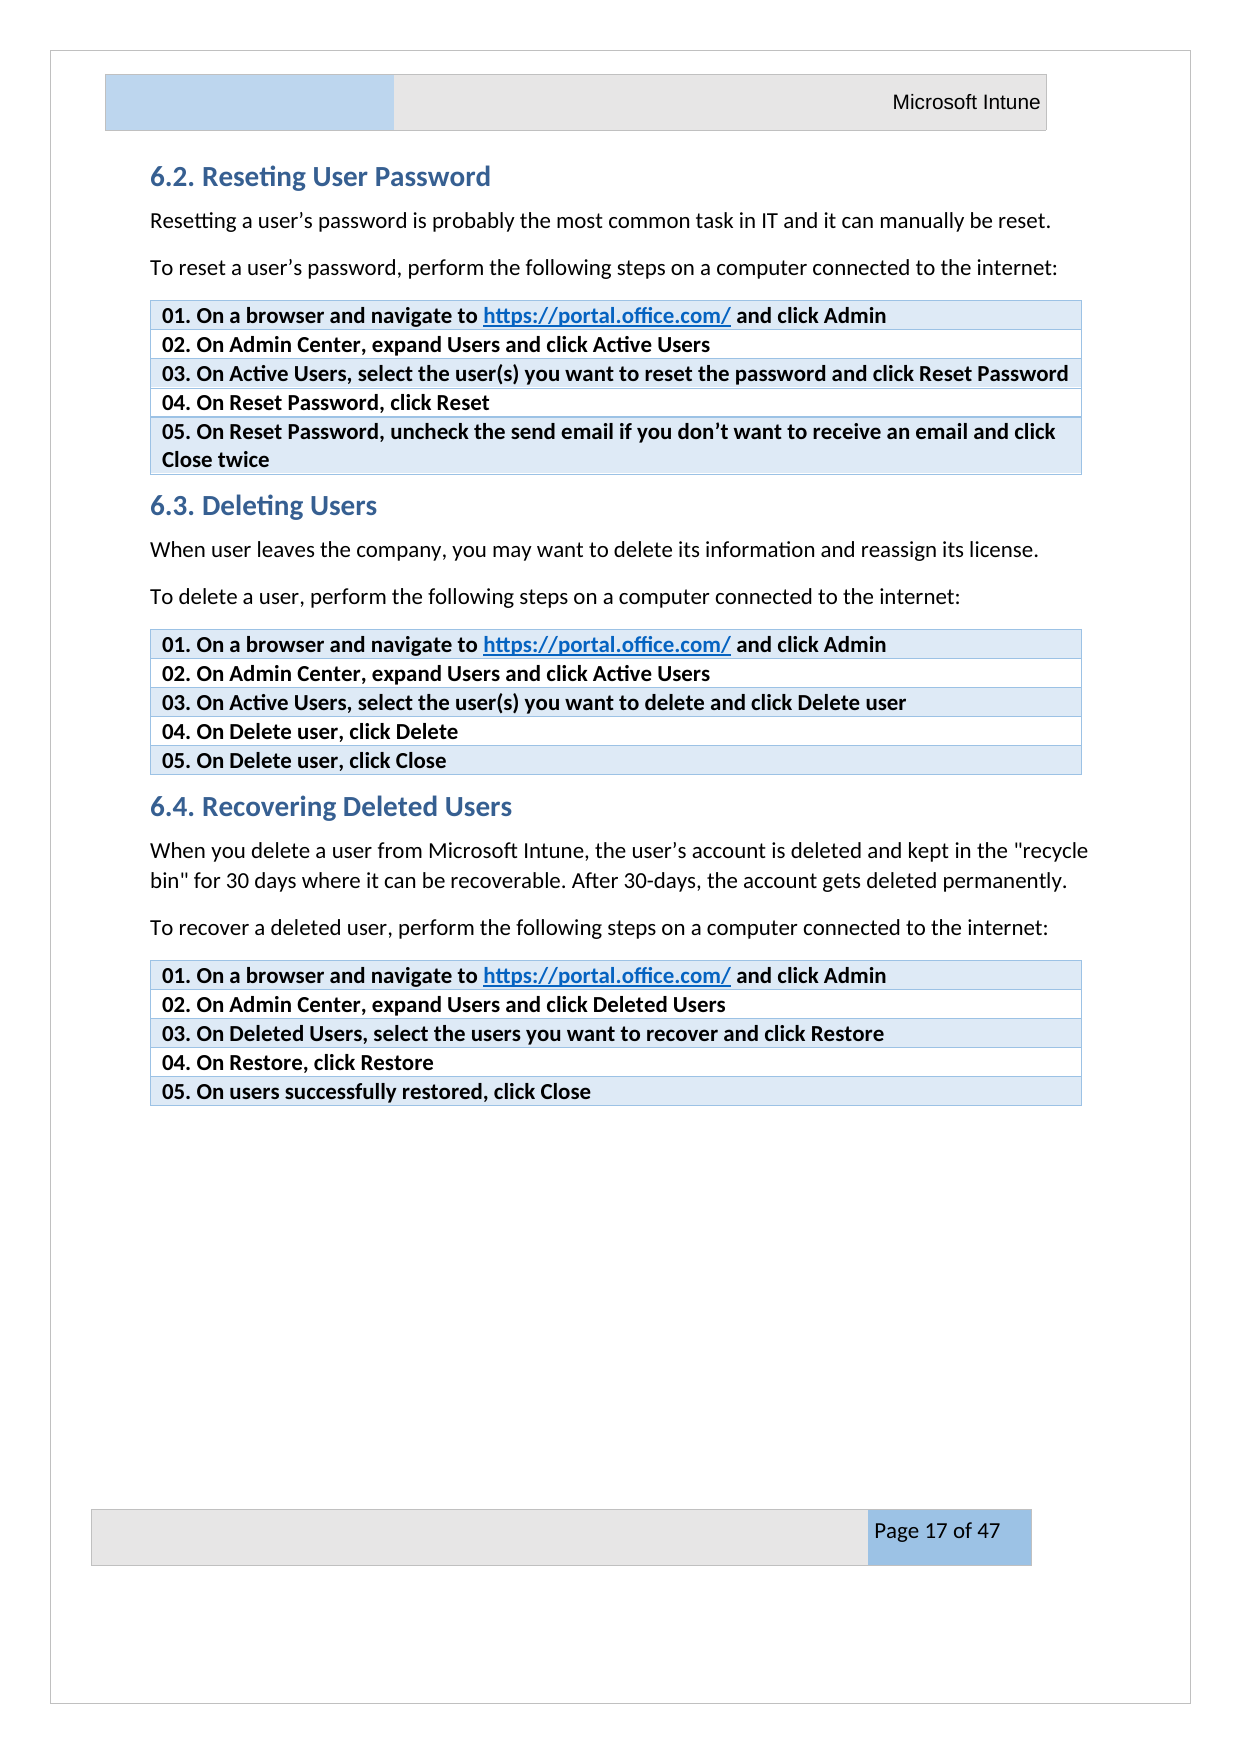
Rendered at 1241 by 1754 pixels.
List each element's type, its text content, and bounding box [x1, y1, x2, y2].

text Deleting Users [150, 487, 1090, 523]
table_cell 03. On Deleted Users, select the users you want to recover and click Restore [151, 1019, 1081, 1047]
table_cell 05. On users successfully restored, click Close [151, 1077, 1081, 1105]
table_cell 04. On Reset Password, click Reset [151, 389, 1081, 416]
text To delete a user, perform the following steps on a computer connected to the internet: [150, 582, 1090, 610]
text To recover a deleted user, perform the following steps on a computer connected to the internet: [150, 913, 1090, 941]
table_header 01. On a browser and navigate to https://portal.office.com/ and click Admin [151, 301, 1081, 329]
text Resetting a user’s password is probably the most common task in IT and it can manually be reset. [150, 206, 1090, 234]
text Reseting User Password [150, 158, 1090, 194]
table_cell 03. On Active Users, select the user(s) you want to delete and click Delete user [151, 688, 1081, 716]
table_cell 02. On Admin Center, expand Users and click Active Users [151, 659, 1081, 687]
table_cell 04. On Delete user, click Delete [151, 717, 1081, 745]
table_cell 04. On Restore, click Restore [151, 1048, 1081, 1076]
text Recovering Deleted Users [150, 788, 1090, 823]
table_cell 05. On Delete user, click Close [151, 746, 1081, 774]
table_header 01. On a browser and navigate to https://portal.office.com/ and click Admin [151, 961, 1081, 989]
text When user leaves the company, you may want to delete its information and reassign its license. [150, 535, 1090, 563]
table_cell 05. On Reset Password, uncheck the send email if you don’t want to receive an email and click Close twice [151, 418, 1081, 473]
text To reset a user’s password, perform the following steps on a computer connected to the internet: [150, 253, 1090, 281]
table_cell 02. On Admin Center, expand Users and click Active Users [151, 330, 1081, 358]
text When you delete a user from Microsoft Intune, the user’s account is deleted and kept in the "recycle bin" for 30 days where it can be recoverable. After 30-days, the account gets deleted permanently. [150, 836, 1090, 894]
table_header 01. On a browser and navigate to https://portal.office.com/ and click Admin [151, 630, 1081, 658]
table_cell 02. On Admin Center, expand Users and click Deleted Users [151, 990, 1081, 1018]
table_cell 03. On Active Users, select the user(s) you want to reset the password and click Reset Password [151, 359, 1081, 387]
